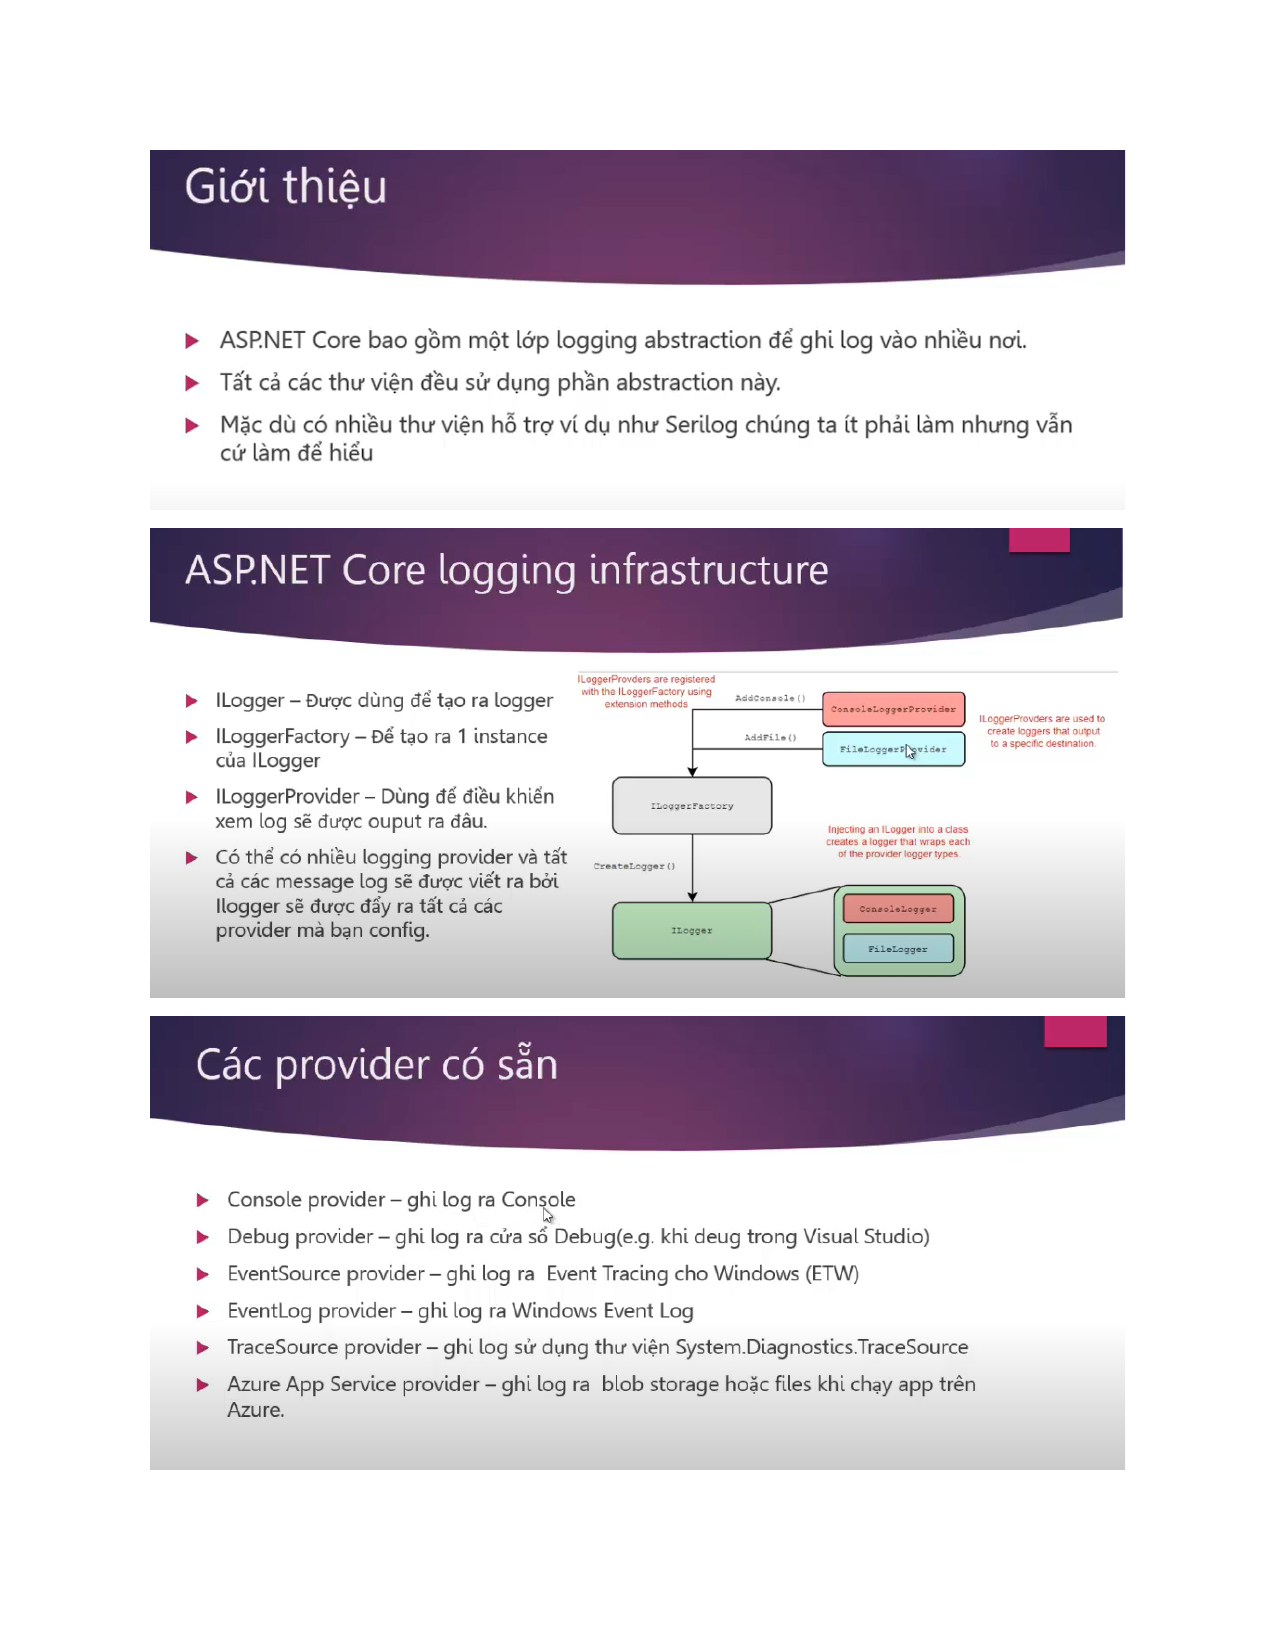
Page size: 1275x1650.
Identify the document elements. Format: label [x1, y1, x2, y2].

picture [150, 150, 1125, 510]
picture [150, 1016, 1125, 1470]
picture [150, 528, 1125, 998]
